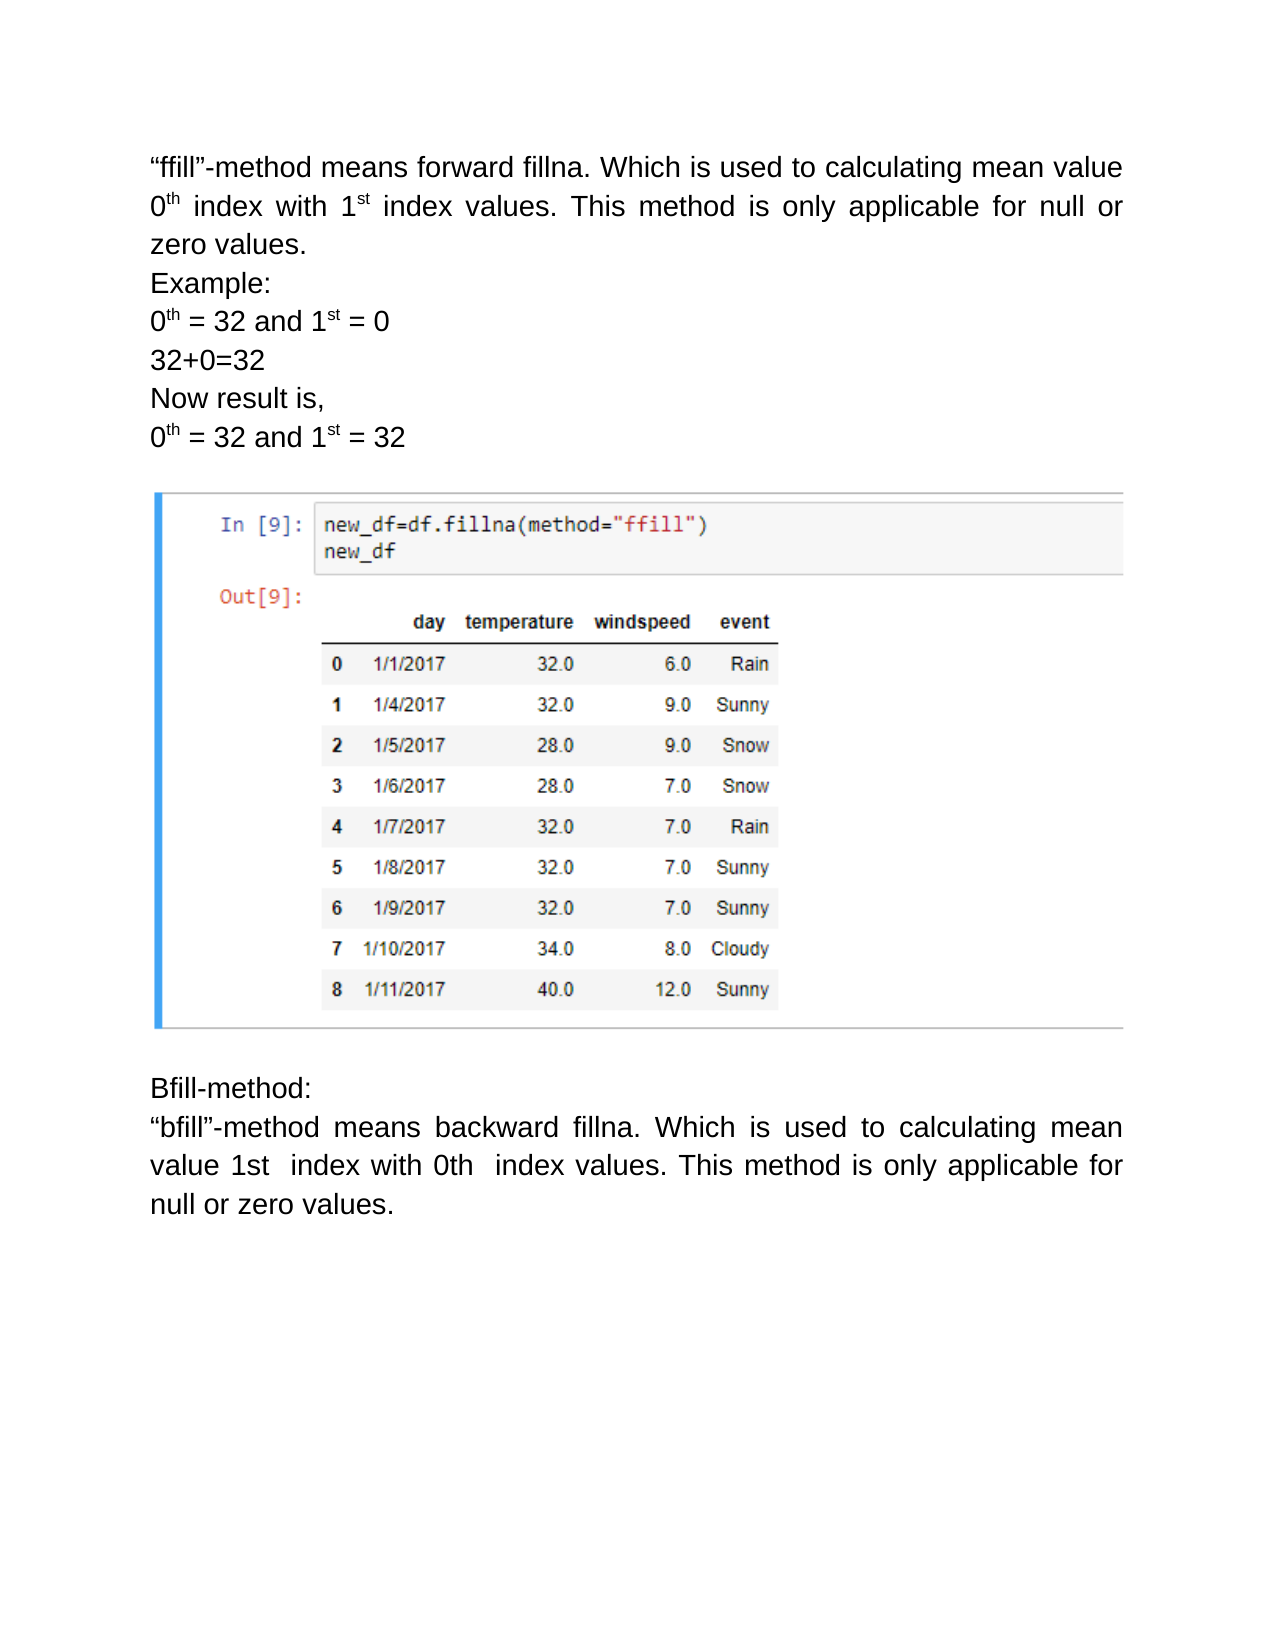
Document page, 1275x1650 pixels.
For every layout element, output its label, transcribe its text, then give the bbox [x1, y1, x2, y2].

text Now result is, [150, 381, 1125, 415]
text “bfill”-method means backward fillna. Which is used to calculating mean value 1st index with 0th index values. This method is only applicable for null or zero values. [150, 1109, 1125, 1220]
text 0th = 32 and 1st = 0 [150, 304, 1125, 338]
text 0th = 32 and 1st = 32 [150, 420, 1125, 453]
text 32+0=32 [150, 343, 1125, 376]
text Example: [150, 266, 1125, 299]
text “ffill”-method means forward fillna. Which is used to calculating mean value 0th index with 1st index values. This method is only applicable for null or zero values. [150, 150, 1125, 261]
text Bfill-method: [150, 1071, 1125, 1104]
picture [150, 488, 1124, 1037]
